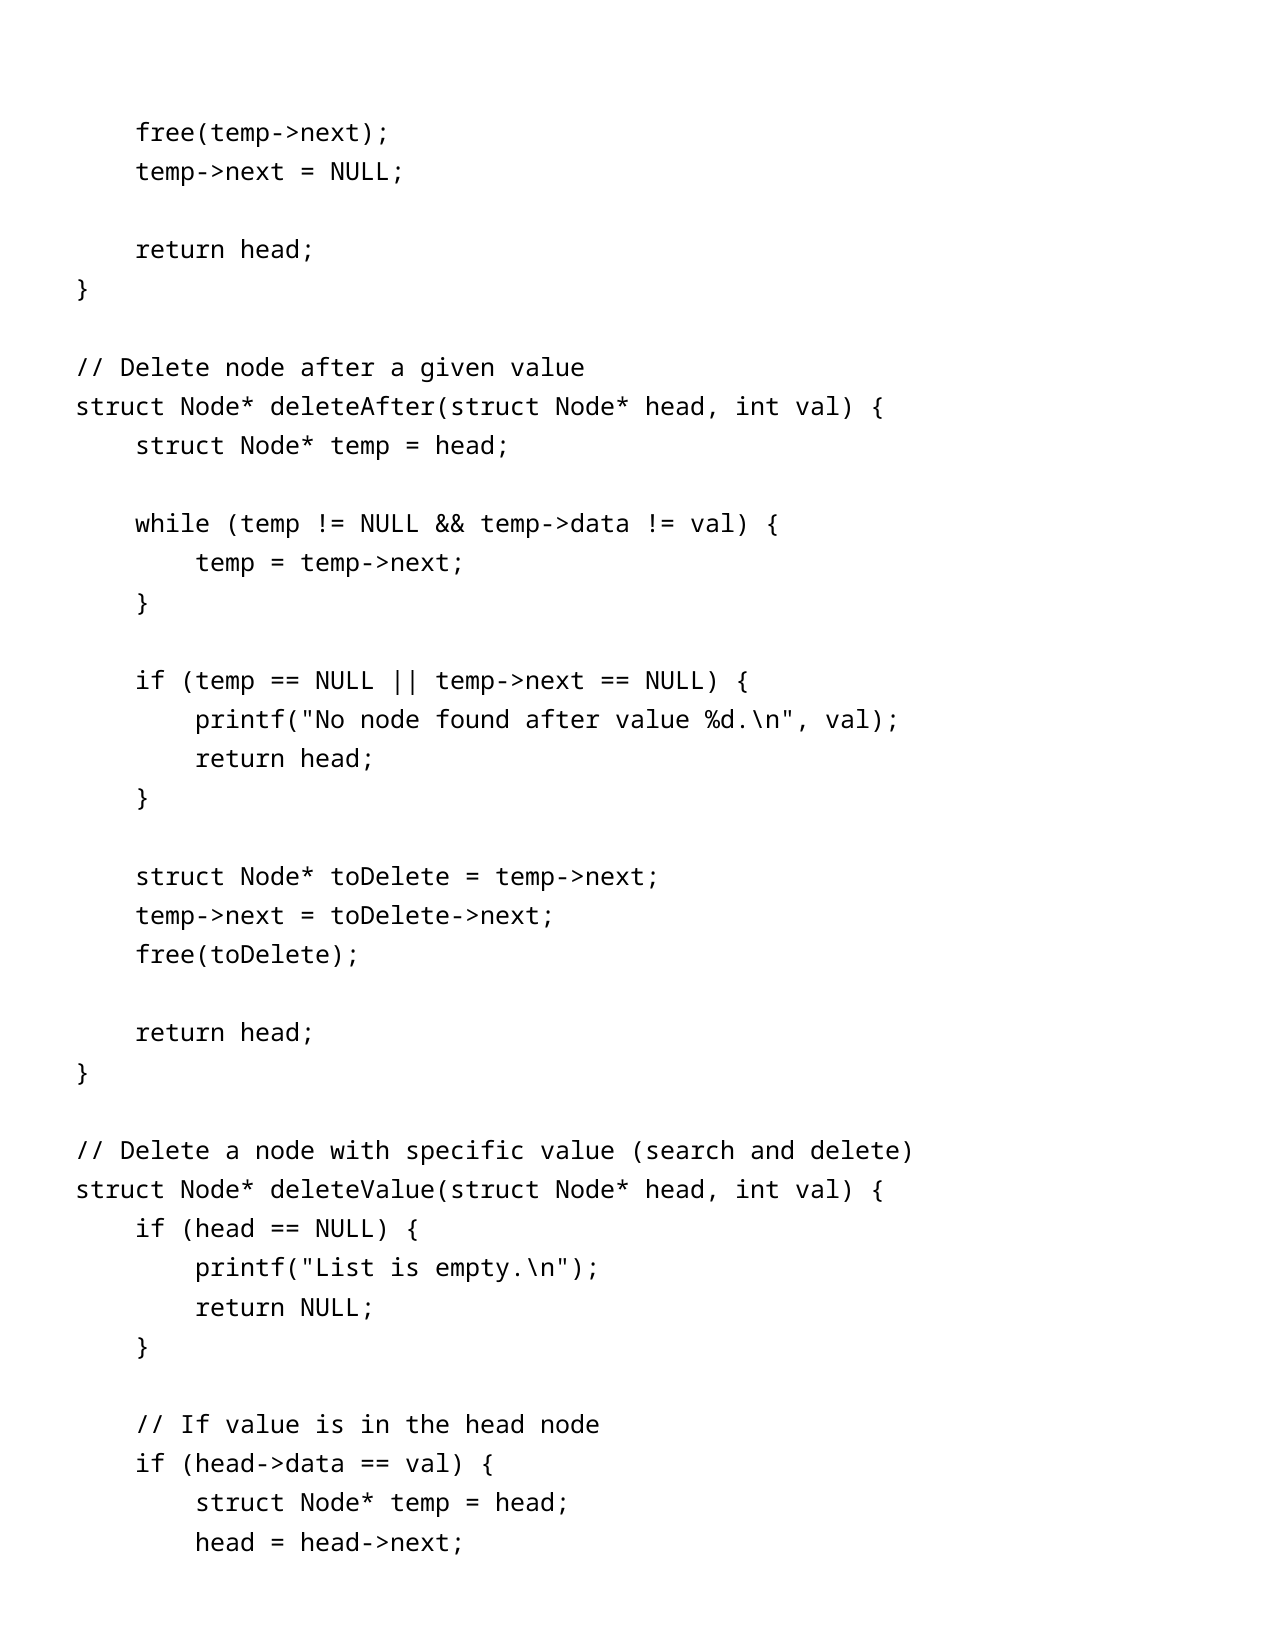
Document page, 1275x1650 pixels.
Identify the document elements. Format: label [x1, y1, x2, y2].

table_header [64, 75, 1189, 1558]
